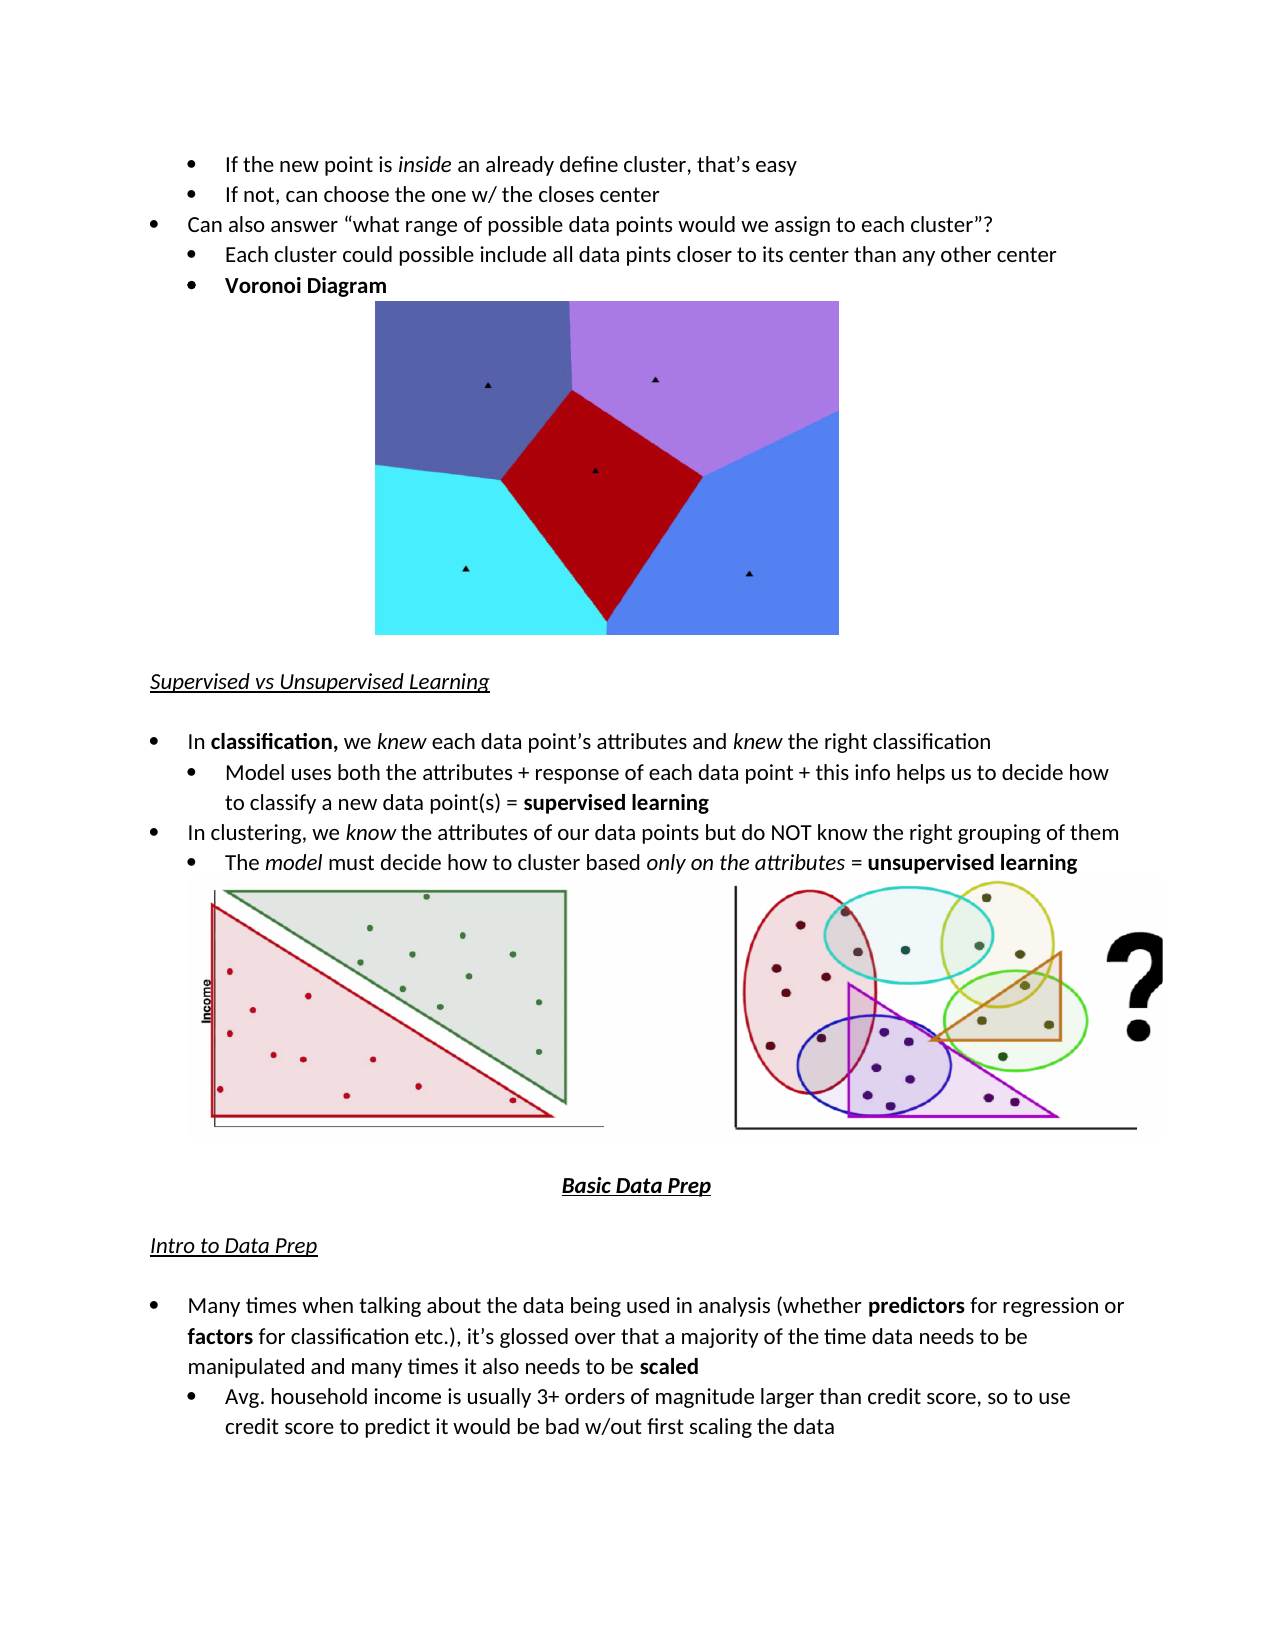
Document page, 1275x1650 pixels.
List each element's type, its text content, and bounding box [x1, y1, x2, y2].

list Many times when talking about the data being used in analysis (whether predictors for regression or factors for classification etc.), it’s glossed over that a majority of the time data needs to be manipulated and many times it also needs to be scaled [150, 1292, 1125, 1380]
list Can also answer “what range of possible data points would we assign to each cluster”? [150, 210, 1125, 238]
list The model must decide how to cluster based only on the attributes = unsupervised learning [187, 848, 1125, 876]
picture [375, 301, 839, 635]
list Intro to Data Prep [150, 1231, 1125, 1259]
list If the new point is inside an already define cluster, that’s easy [187, 150, 1125, 178]
list Supervised vs Unsupervised Learning [150, 667, 1125, 695]
list Avg. household income is usually 3+ orders of magnitude larger than credit score, so to use credit score to predict it would be bad w/out first scaling the data [187, 1382, 1125, 1440]
picture [187, 878, 1163, 1139]
list If not, can choose the one w/ the closes center [187, 180, 1125, 208]
list Each cluster could possible include all data pints closer to its center than any other center [187, 241, 1125, 269]
list Basic Data Prep [150, 1171, 1125, 1199]
list In clustering, we know the attributes of our data points but do NOT know the right grouping of them [150, 818, 1125, 846]
list Model uses both the attributes + response of each data point + this info helps us to decide how to classify a new data point(s) = supervised learning [187, 758, 1125, 816]
list In classification, we knew each data point’s attributes and knew the right classification [150, 727, 1125, 755]
list Voronoi Diagram [187, 271, 1125, 299]
